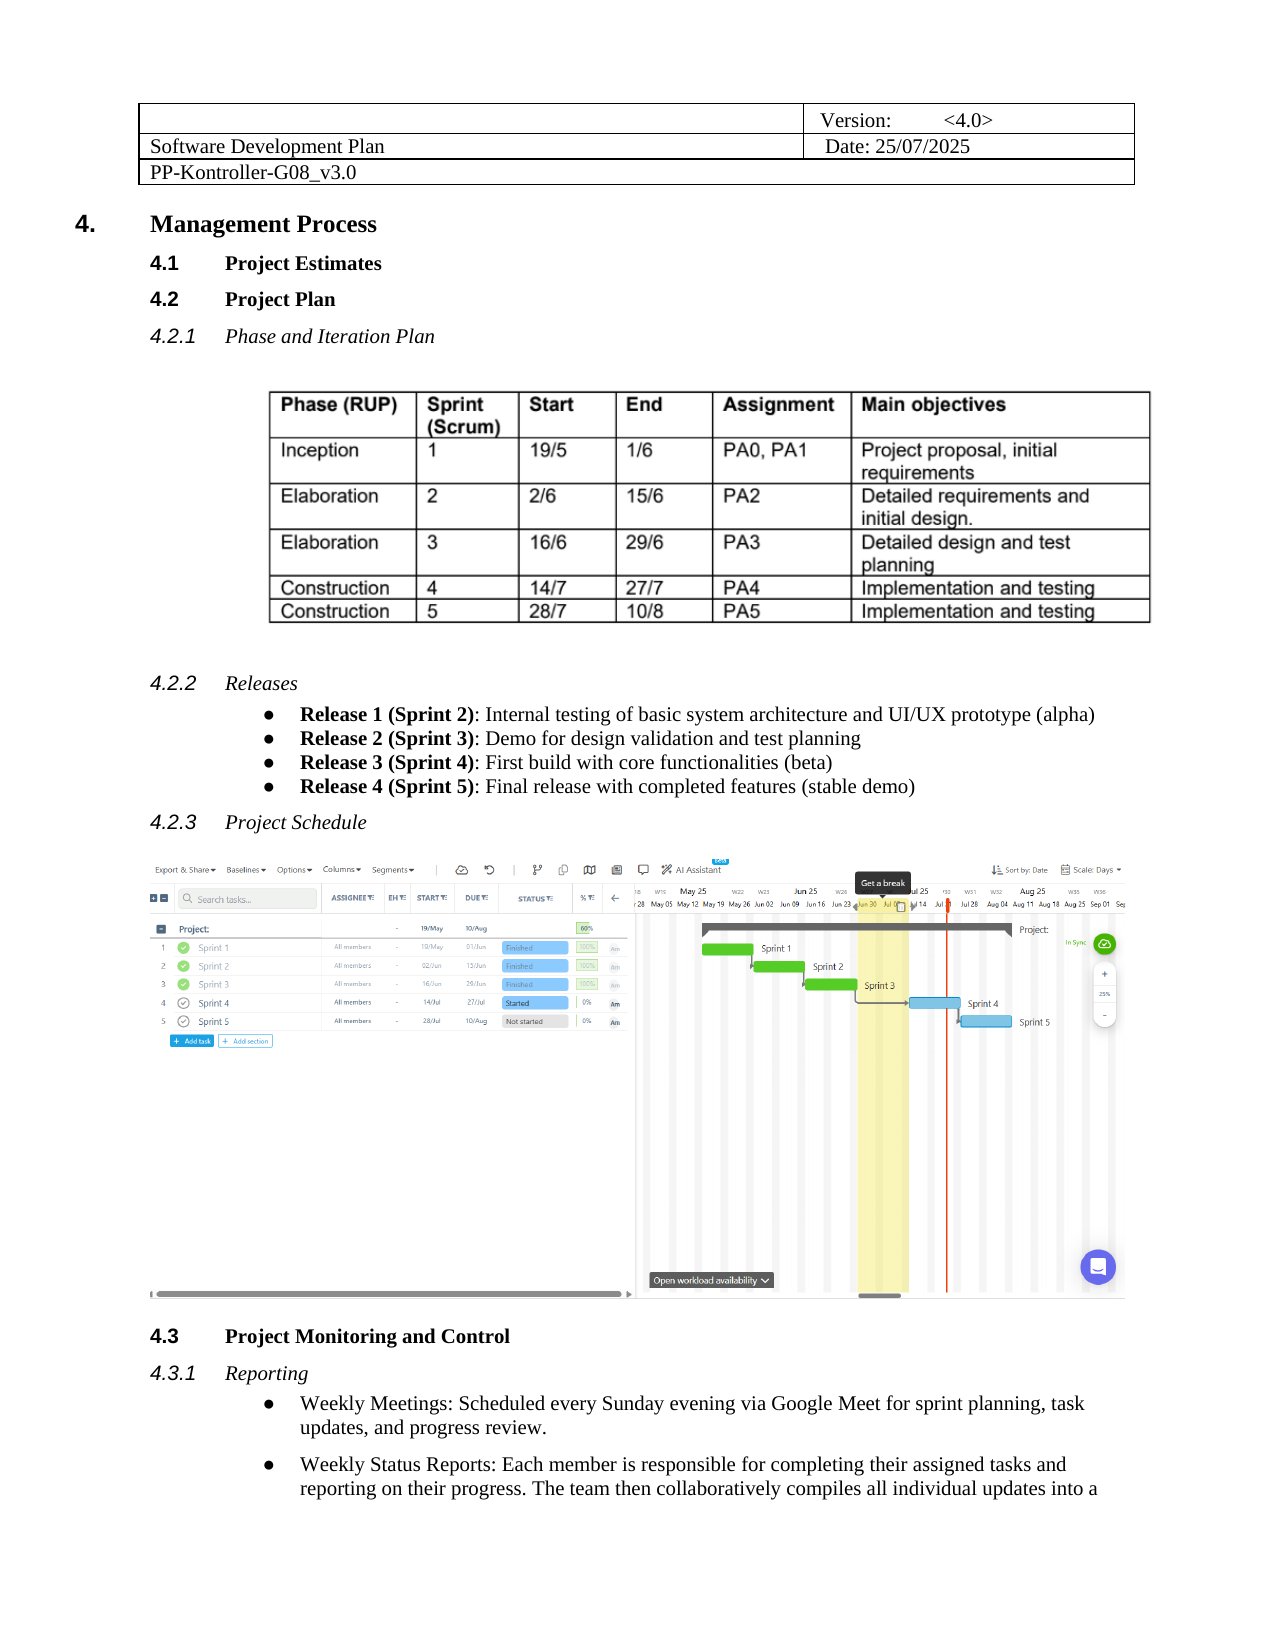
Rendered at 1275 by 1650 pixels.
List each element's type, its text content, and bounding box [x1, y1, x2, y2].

picture [150, 859, 1125, 1299]
subtitle Reporting [150, 1361, 1125, 1385]
subtitle Releases [150, 671, 1125, 695]
subtitle Project Monitoring and Control [150, 1324, 1125, 1348]
list Release 2 (Sprint 3): Demo for design validation and test planning [262, 726, 1125, 749]
list Release 4 (Sprint 5): Final release with completed features (stable demo) [262, 774, 1125, 798]
list Weekly Meetings: Scheduled every Sunday evening via Google Meet for sprint planning, task updates, and progress review. [262, 1391, 1125, 1439]
list Release 3 (Sprint 4): First build with core functionalities (beta) [262, 749, 1125, 774]
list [262, 1452, 1125, 1500]
picture [225, 354, 1200, 659]
subtitle Project Estimates [150, 251, 1125, 275]
subtitle Project Schedule [150, 810, 1125, 834]
subtitle Management Process [75, 209, 1125, 238]
list Release 1 (Sprint 2): Internal testing of basic system architecture and UI/UX prototype (alpha) [262, 701, 1125, 726]
subtitle Project Plan [150, 287, 1125, 311]
subtitle Phase and Iteration Plan [150, 324, 1125, 348]
